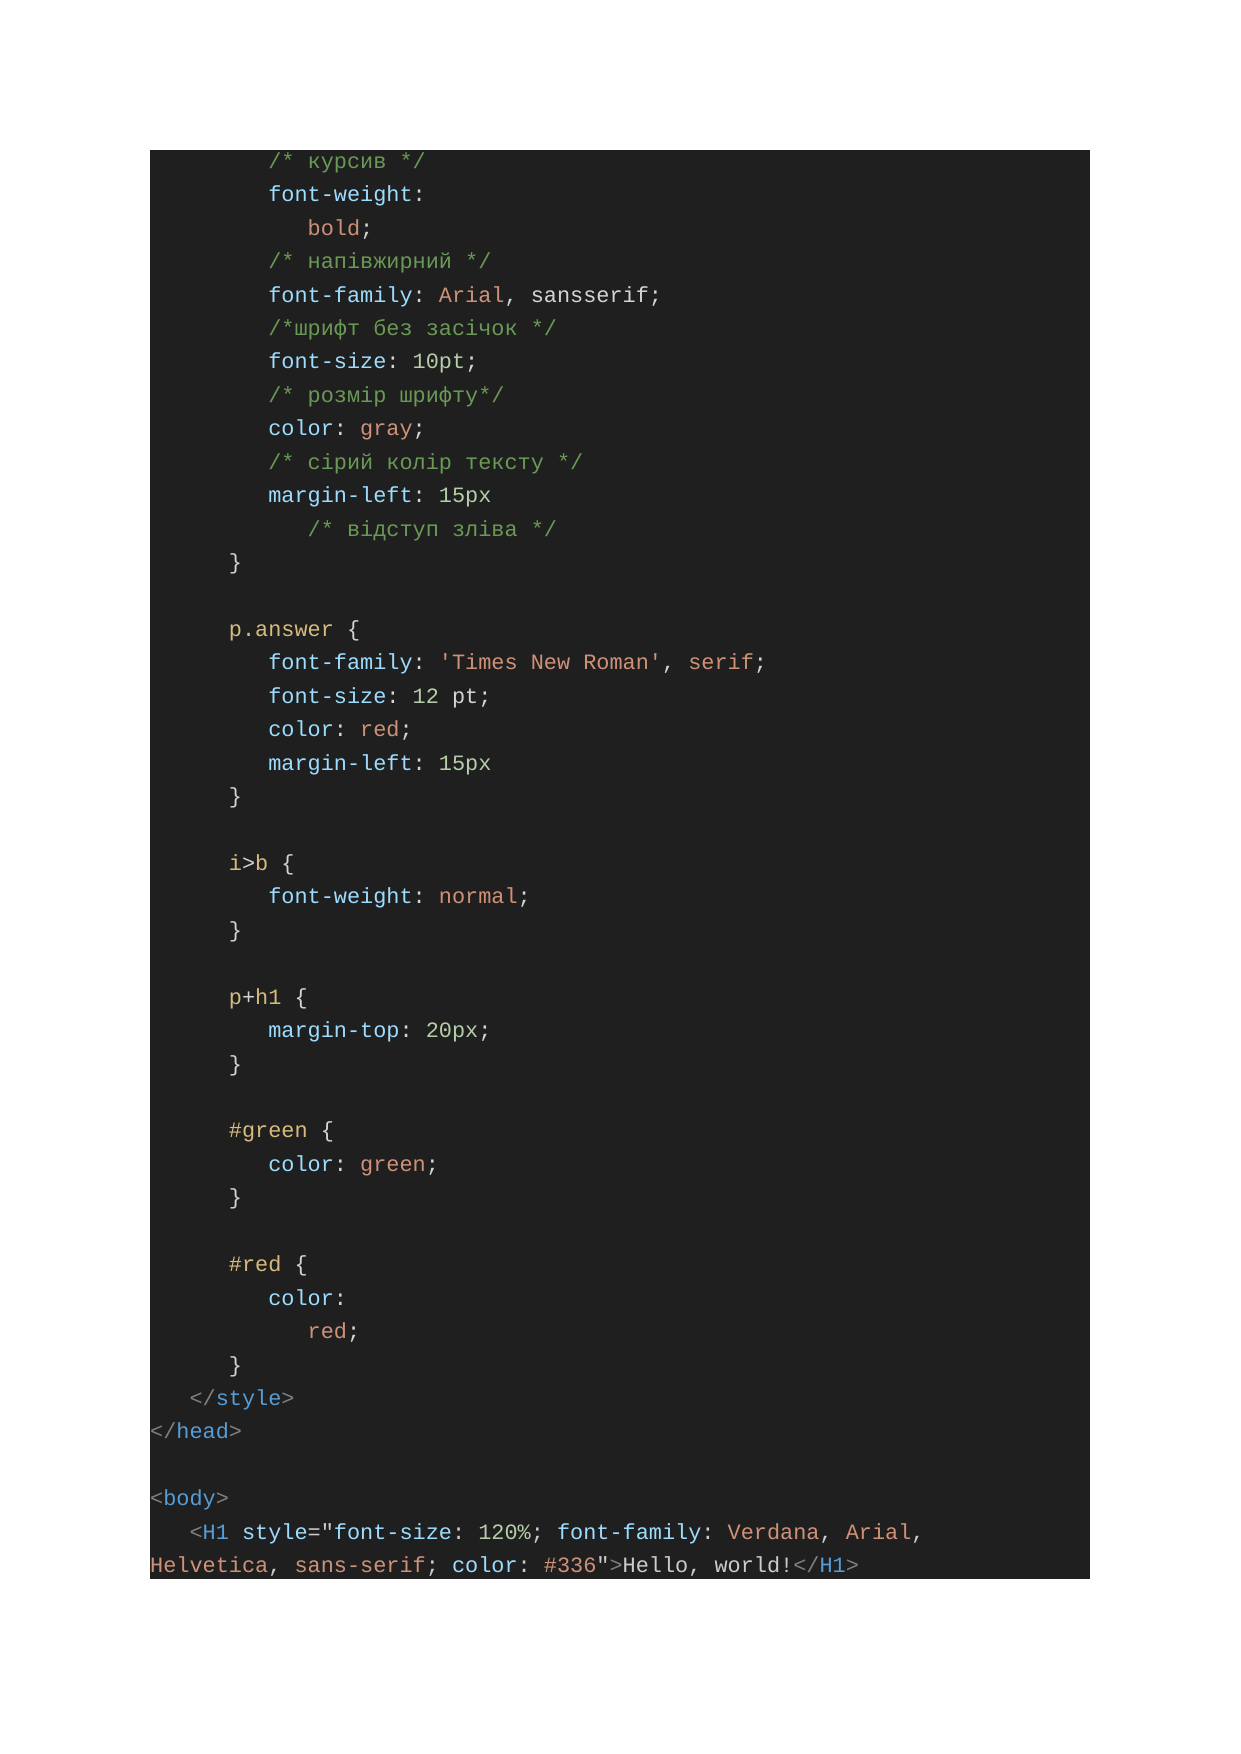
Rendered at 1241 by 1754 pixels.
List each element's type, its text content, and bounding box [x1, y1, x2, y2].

text } [150, 785, 1090, 810]
text </style> [150, 1387, 1090, 1412]
text } [150, 551, 1090, 576]
text font-size: 10pt; [150, 351, 1090, 375]
text /* напівжирний */ [150, 250, 1090, 275]
text margin-left: 15px [150, 752, 1090, 777]
text } [150, 1187, 1090, 1211]
text /*шрифт без засічок */ [150, 317, 1090, 342]
text </head> [150, 1421, 1090, 1445]
text /* розмір шрифту*/ [150, 384, 1090, 409]
text p.answer { [150, 618, 1090, 643]
text color: gray; [150, 417, 1090, 442]
text p+h1 { [150, 986, 1090, 1011]
text /* курсив */ [150, 150, 1090, 175]
text color: [150, 1287, 1090, 1312]
text #green { [150, 1120, 1090, 1144]
text font-family: 'Times New Roman', serif; [150, 652, 1090, 676]
text <body> [150, 1487, 1090, 1512]
text font-size: 12 pt; [150, 685, 1090, 710]
text font-family: Arial, sansserif; [150, 284, 1090, 308]
text margin-top: 20px; [150, 1019, 1090, 1044]
text } [150, 1053, 1090, 1078]
text <H1 style="font-size: 120%; font-family: Verdana, Arial, [150, 1521, 1090, 1546]
text bold; [150, 217, 1090, 242]
text #red { [150, 1253, 1090, 1278]
text font-weight: normal; [150, 886, 1090, 910]
text margin-left: 15px [150, 484, 1090, 509]
text color: red; [150, 718, 1090, 743]
text } [150, 919, 1090, 944]
text i>b { [150, 852, 1090, 877]
text color: green; [150, 1153, 1090, 1178]
text Helvetica, sans-serif; color: #336">Hello, world!</H1> [150, 1554, 1090, 1579]
text } [150, 1354, 1090, 1378]
text red; [150, 1320, 1090, 1345]
text /* сірий колір тексту */ [150, 451, 1090, 476]
text font-weight: [150, 183, 1090, 208]
text /* відступ зліва */ [150, 518, 1090, 543]
